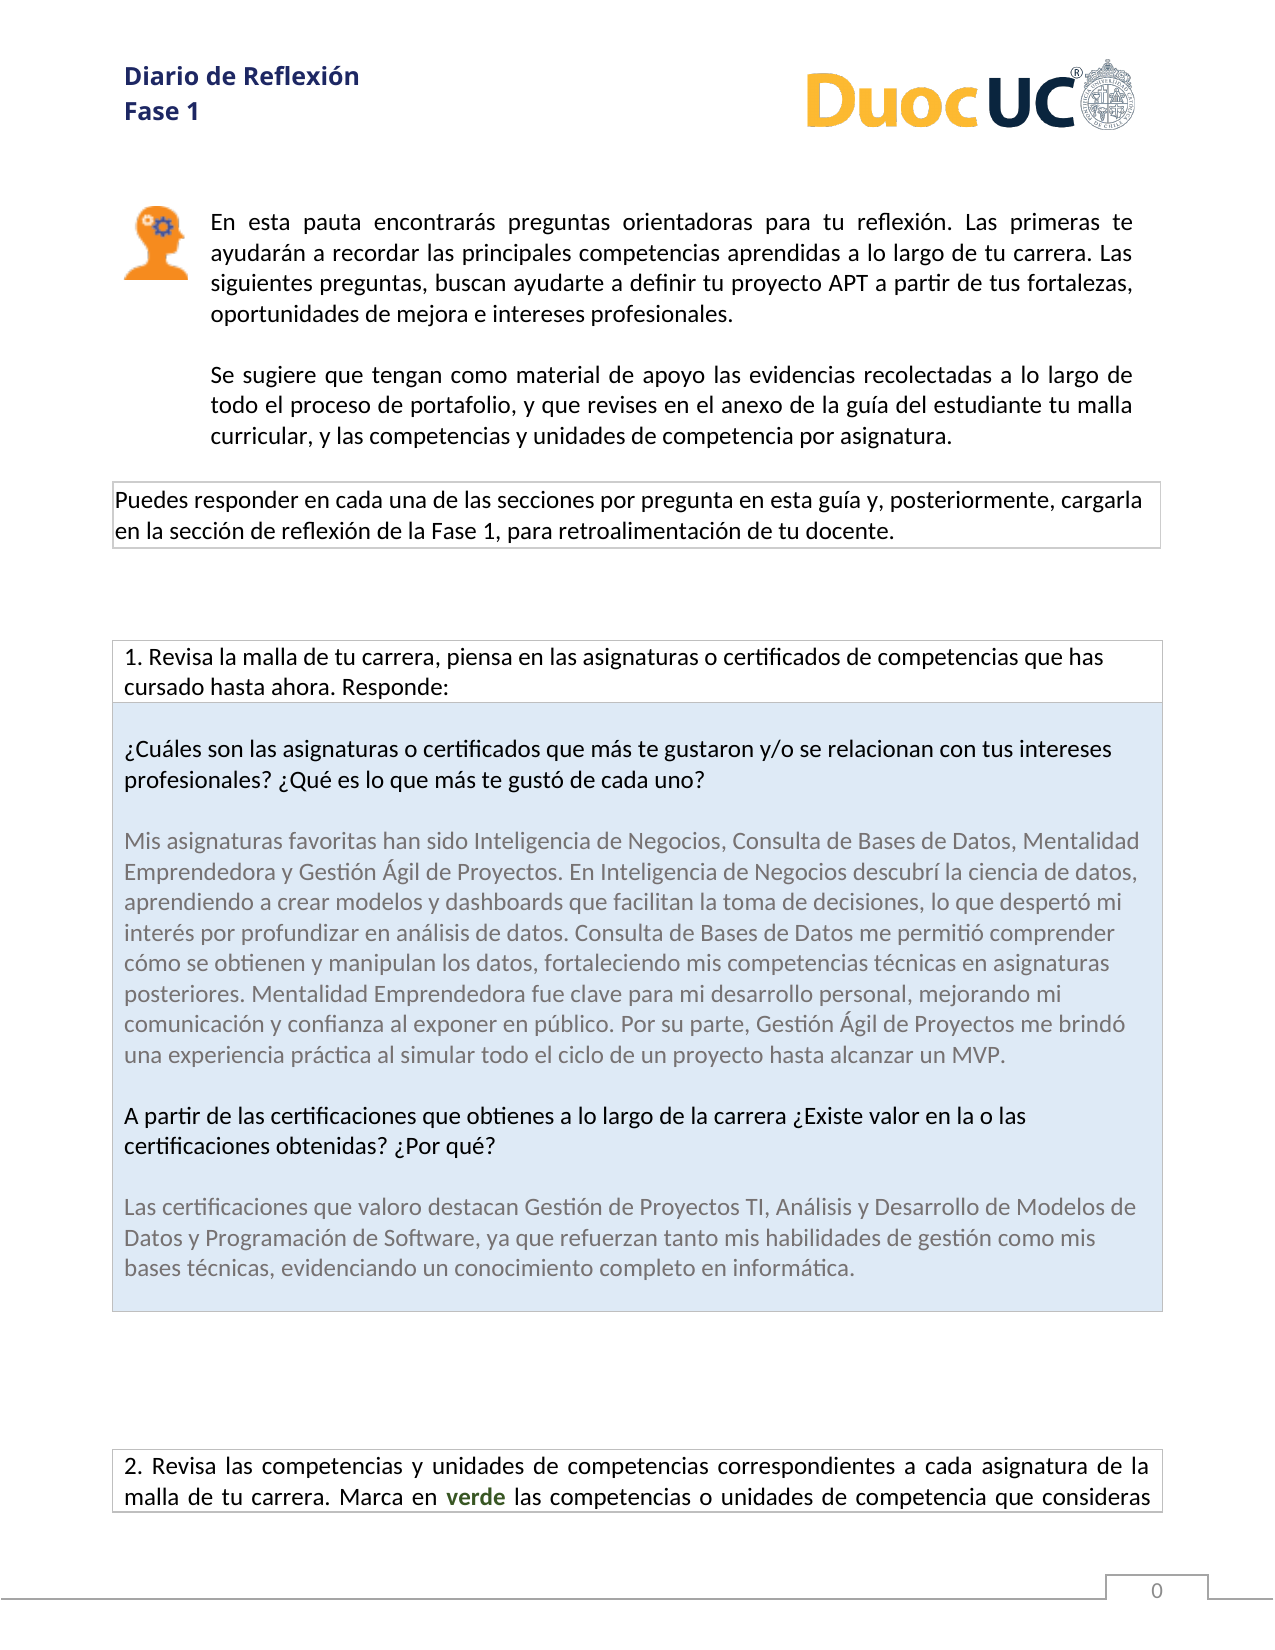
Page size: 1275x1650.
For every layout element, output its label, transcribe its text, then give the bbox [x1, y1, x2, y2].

table_header [112, 207, 199, 451]
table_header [113, 1450, 1162, 1511]
table_header Puedes responder en cada una de las secciones por pregunta en esta guía y, posteriormente, cargarla en la sección de reflexión de la Fase 1, para retroalimentación de tu docente. [114, 483, 1160, 547]
table_header 1. Revisa la malla de tu carrera, piensa en las asignaturas o certificados de competencias que has cursado hasta ahora. Responde: [113, 641, 1162, 702]
table_header En esta pauta encontrarás preguntas orientadoras para tu reflexión. Las primeras te ayudarán a recordar las principales competencias aprendidas a lo largo de tu carrera. Las siguientes preguntas, buscan ayudarte a definir tu proyecto APT a partir de tus fortalezas, oportunidades de mejora e intereses profesionales. Se sugiere que tengan como material de apoyo las evidencias recolectadas a lo largo de todo el proceso de portafolio, y que revises en el anexo de la guía del estudiante tu malla curricular, y las competencias y unidades de competencia por asignatura. [199, 207, 1146, 451]
picture [807, 59, 1135, 130]
table_cell ¿Cuáles son las asignaturas o certificados que más te gustaron y/o se relacionan con tus intereses profesionales? ¿Qué es lo que más te gustó de cada uno? Mis asignaturas favoritas han sido Inteligencia de Negocios, Consulta de Bases de Datos, Mentalidad Emprendedora y Gestión Ágil de Proyectos. En Inteligencia de Negocios descubrí la ciencia de datos, aprendiendo a crear modelos y dashboards que facilitan la toma de decisiones, lo que despertó mi interés por profundizar en análisis de datos. Consulta de Bases de Datos me permitió comprender cómo se obtienen y manipulan los datos, fortaleciendo mis competencias técnicas en asignaturas posteriores. Mentalidad Emprendedora fue clave para mi desarrollo personal, mejorando mi comunicación y confianza al exponer en público. Por su parte, Gestión Ágil de Proyectos me brindó una experiencia práctica al simular todo el ciclo de un proyecto hasta alcanzar un MVP. A partir de las certificaciones que obtienes a lo largo de la carrera ¿Existe valor en la o las certificaciones obtenidas? ¿Por qué? Las certificaciones que valoro destacan Gestión de Proyectos TI, Análisis y Desarrollo de Modelos de Datos y Programación de Software, ya que refuerzan tanto mis habilidades de gestión como mis bases técnicas, evidenciando un conocimiento completo en informática. [113, 703, 1162, 1311]
